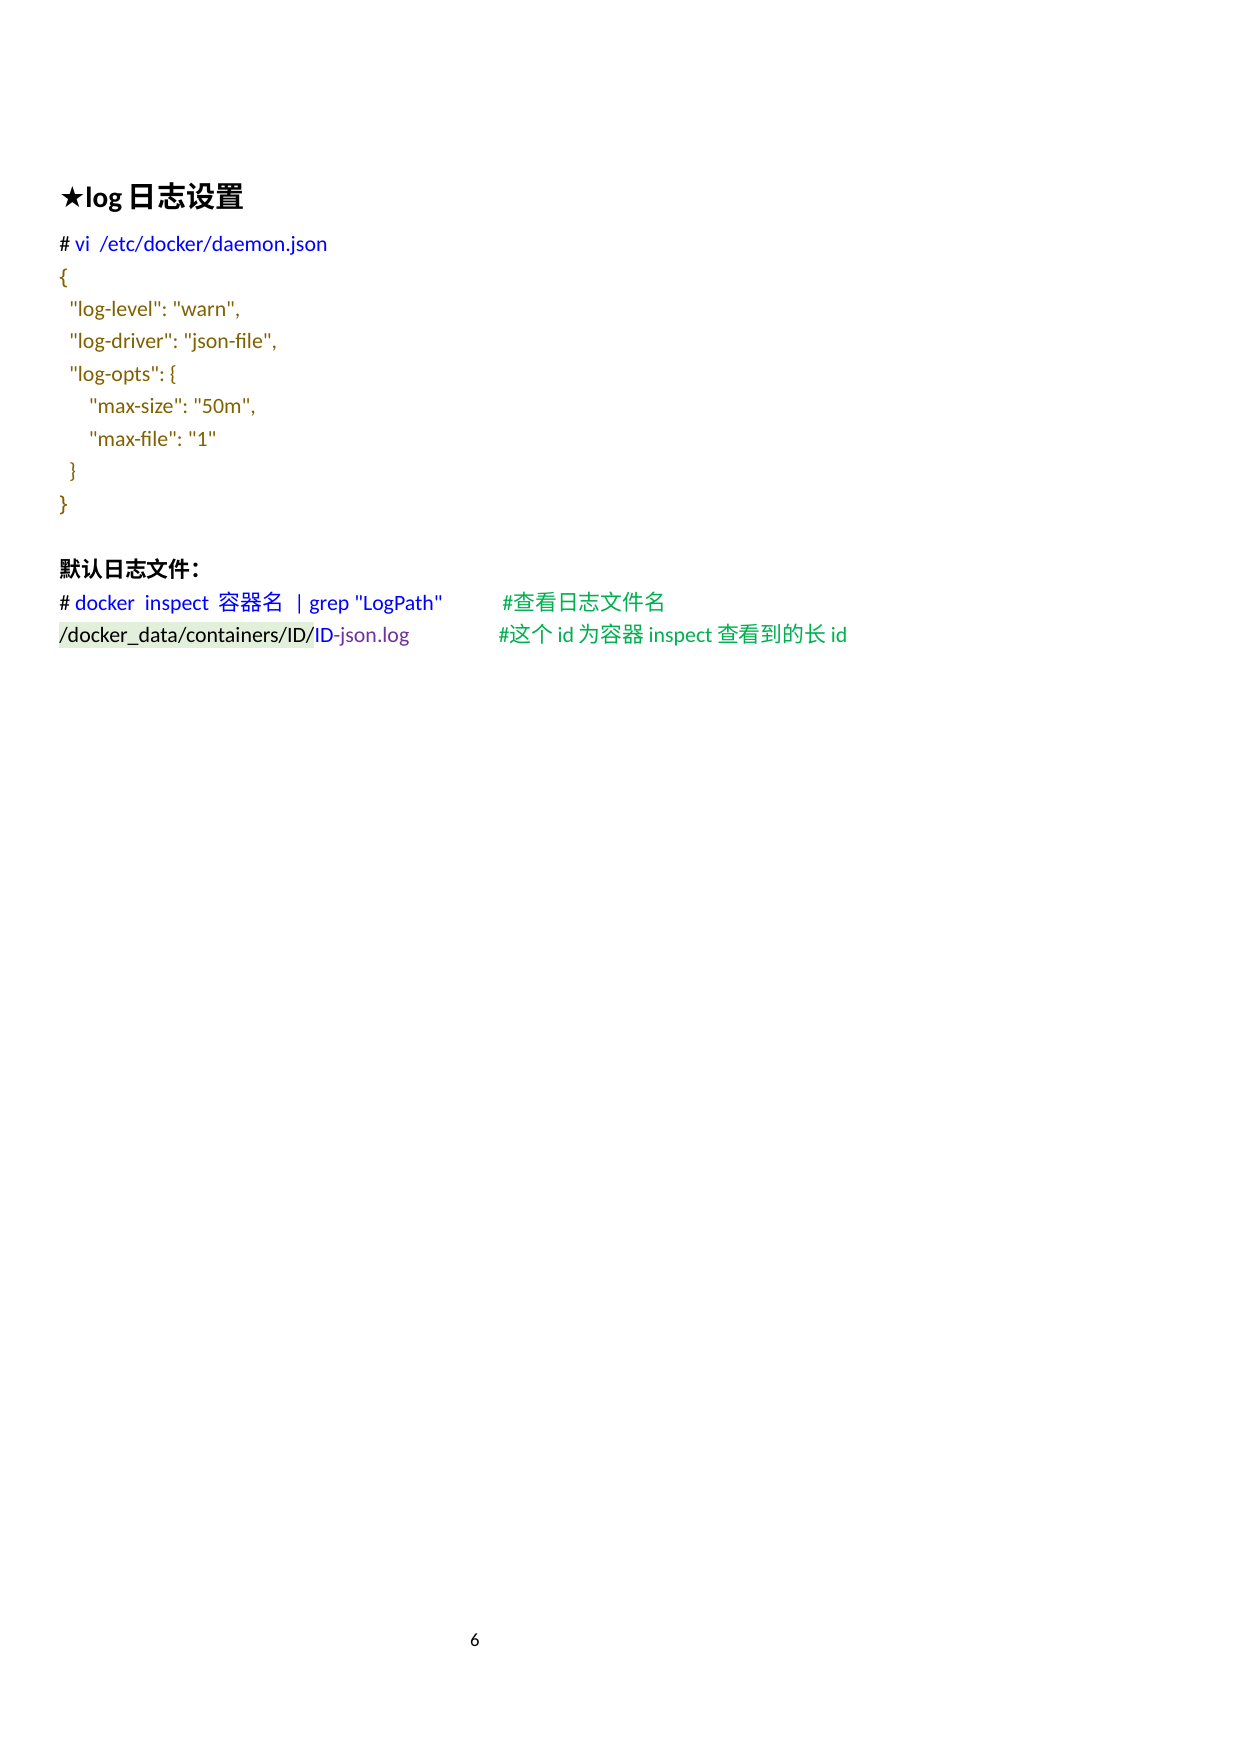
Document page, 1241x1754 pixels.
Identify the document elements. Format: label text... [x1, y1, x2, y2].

text ★log日志设置 [59, 162, 1181, 227]
text } [59, 487, 1181, 519]
text "max-file": "1" [59, 422, 1181, 454]
text /docker_data/containers/ID/ID-json.log #这个id为容器inspect查看到的长id [59, 617, 1181, 649]
text "log-level": "warn", [59, 292, 1181, 324]
text "log-opts": { [59, 357, 1181, 389]
text { [59, 259, 1181, 292]
text # docker inspect 容器名 | grep "LogPath" #查看日志文件名 [59, 584, 1181, 617]
text "log-driver": "json-file", [59, 324, 1181, 357]
text } [59, 454, 1181, 487]
text # vi /etc/docker/daemon.json [59, 227, 1181, 259]
text 默认日志文件： [59, 552, 1181, 584]
text "max-size": "50m", [59, 389, 1181, 422]
